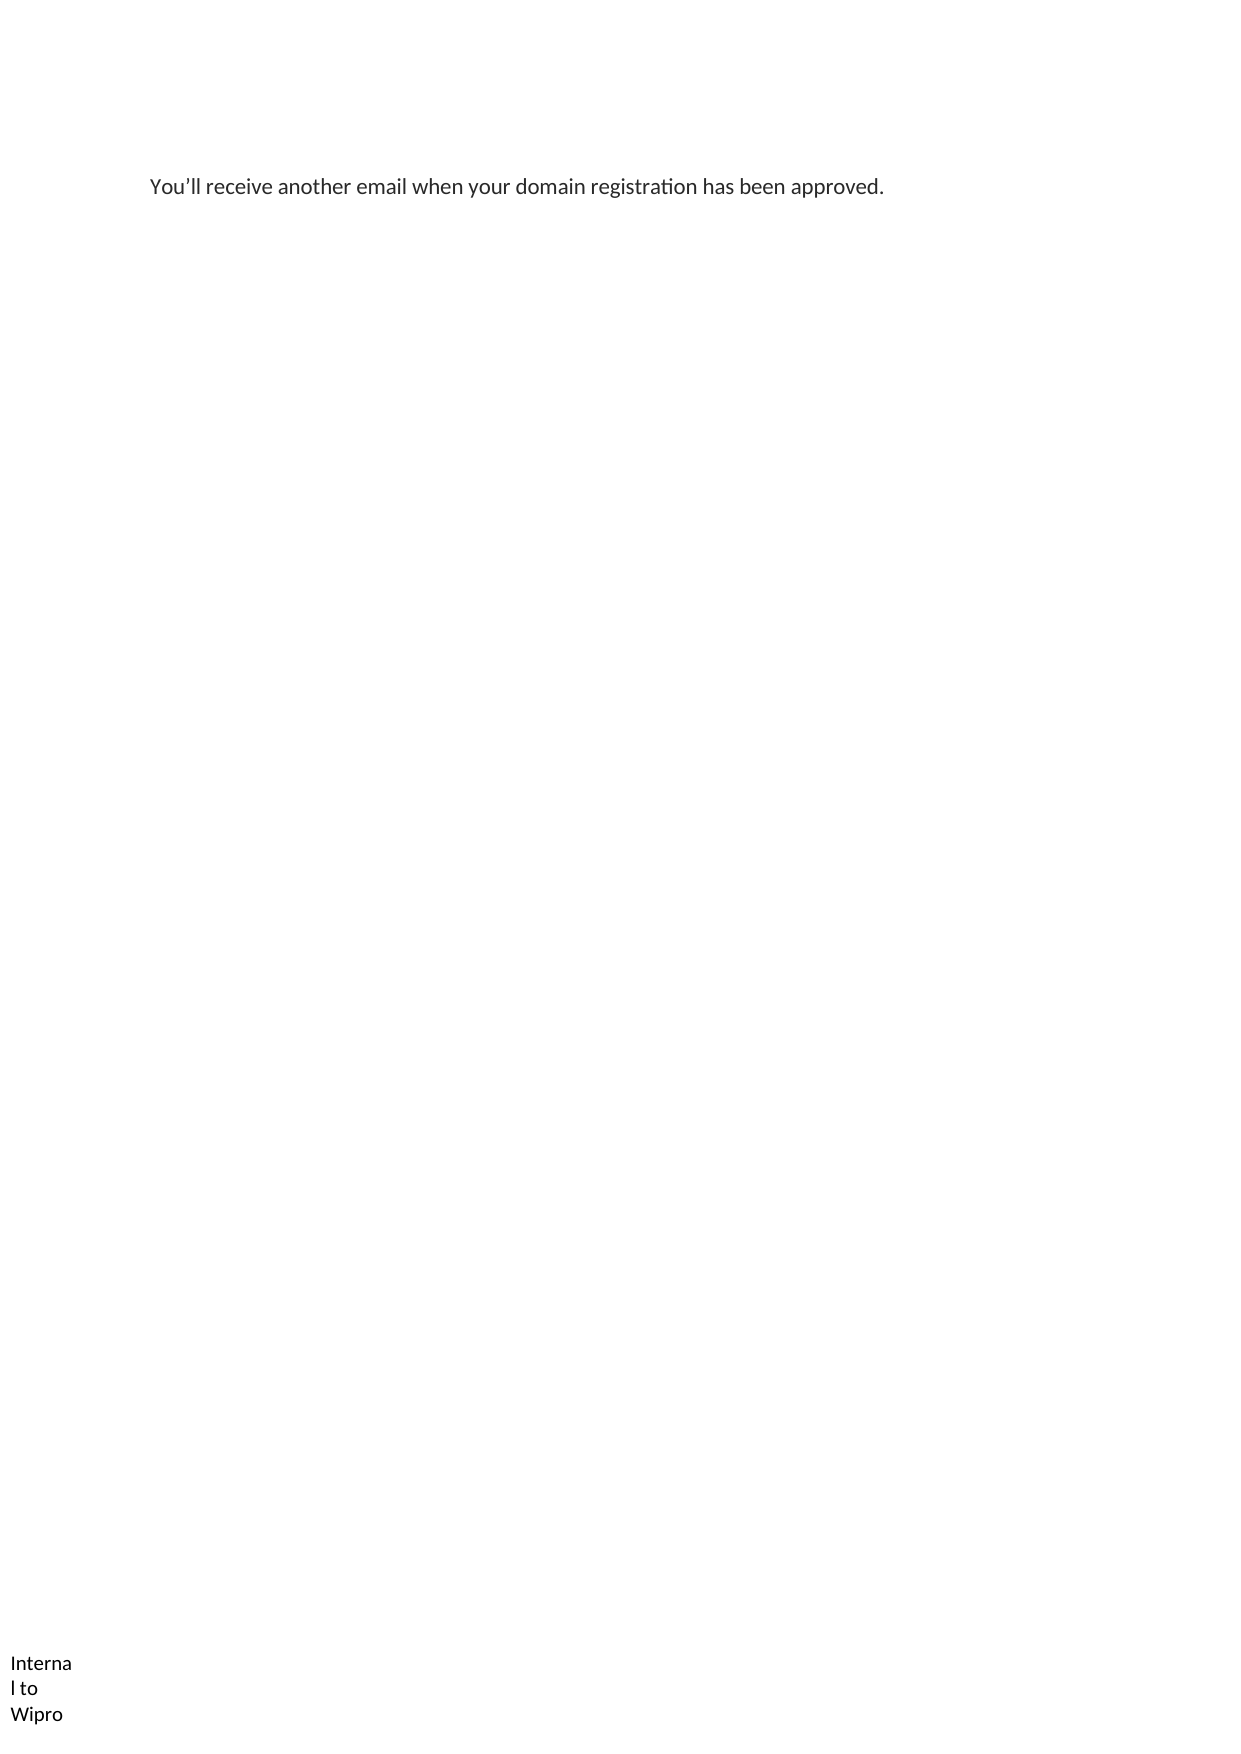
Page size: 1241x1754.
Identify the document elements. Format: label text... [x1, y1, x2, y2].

text You’ll receive another email when your domain registration has been approved. [150, 150, 1090, 200]
